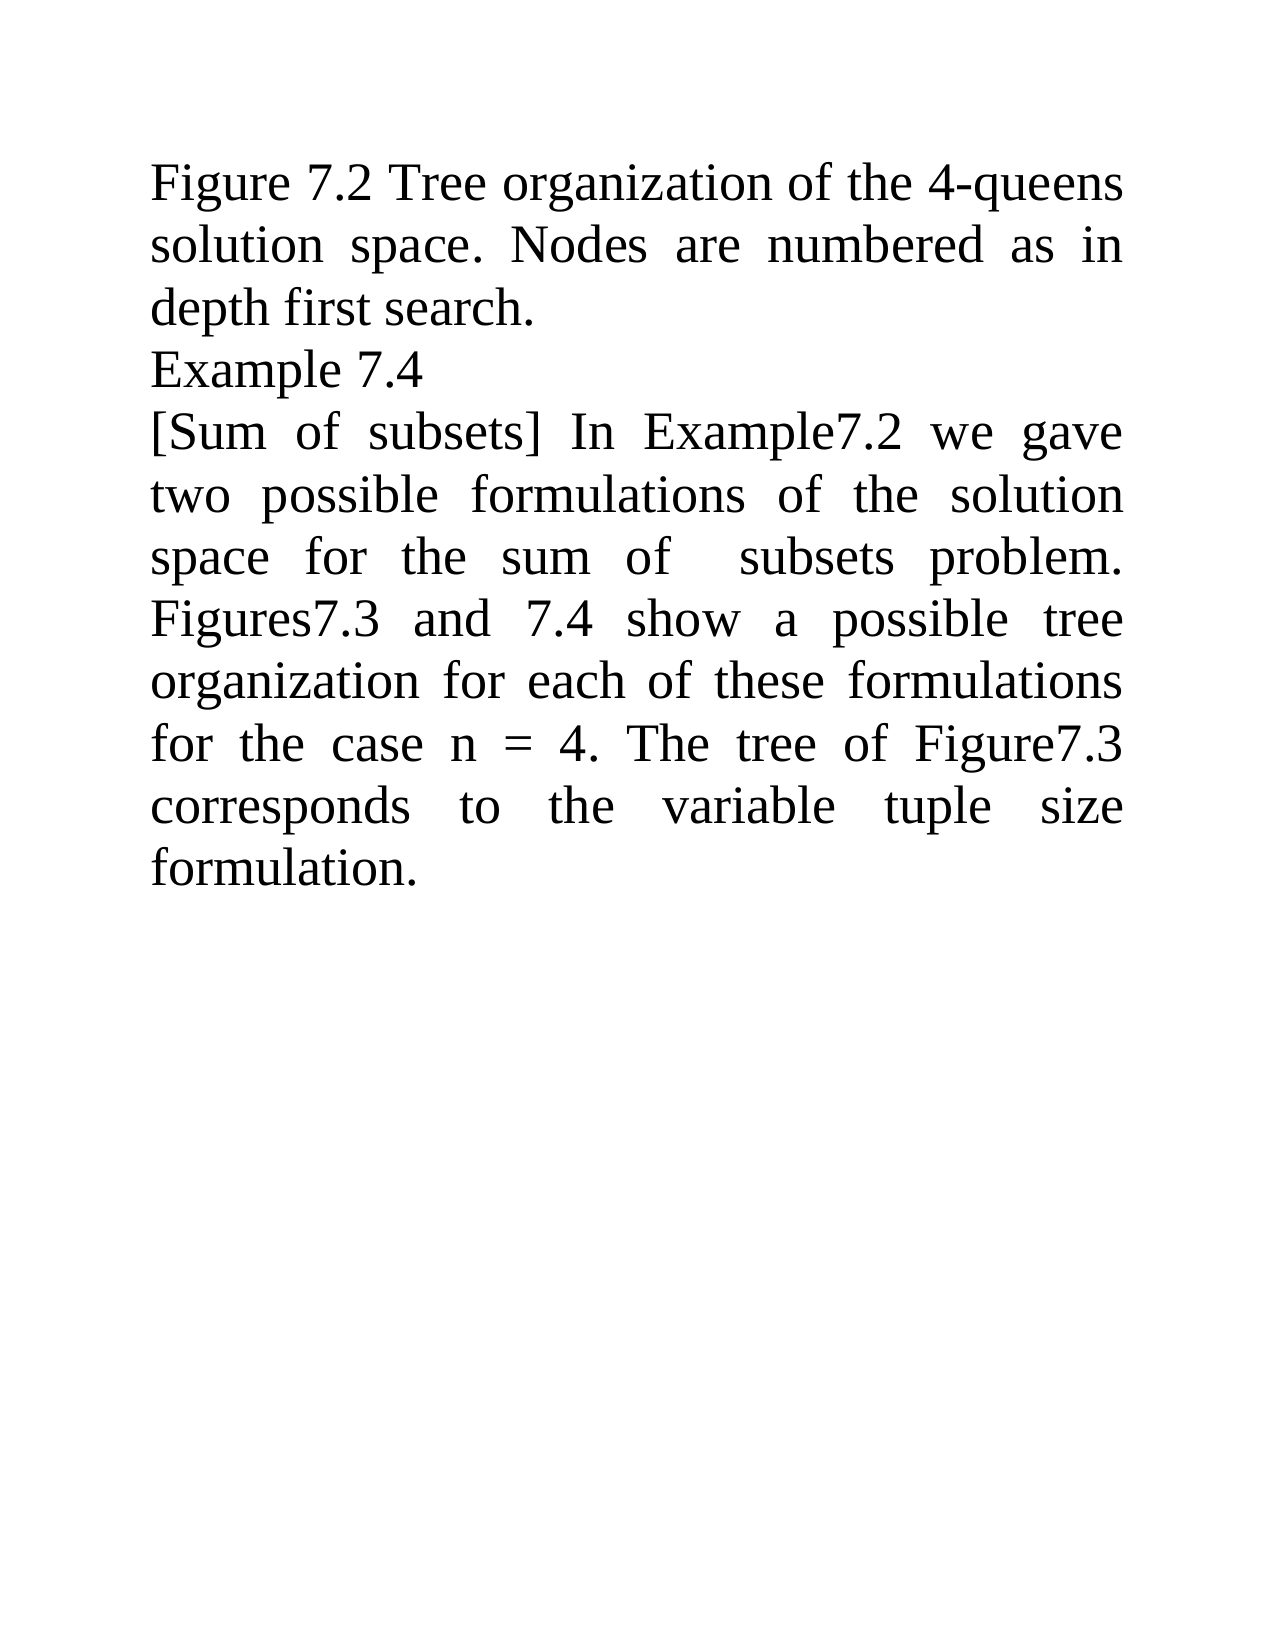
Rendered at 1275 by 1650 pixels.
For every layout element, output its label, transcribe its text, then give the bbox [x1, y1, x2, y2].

text Example 7.4 [150, 337, 1125, 399]
text [Sum of subsets] In Example7.2 we gave two possible formulations of the solution space for the sum of subsets problem. Figures7.3 and 7.4 show a possible tree organization for each of these formulations for the case n = 4. The tree of Figure7.3 corresponds to the variable tuple size formulation. [150, 399, 1125, 897]
text Figure 7.2 Tree organization of the 4-queens solution space. Nodes are numbered as in depth first search. [150, 150, 1125, 337]
